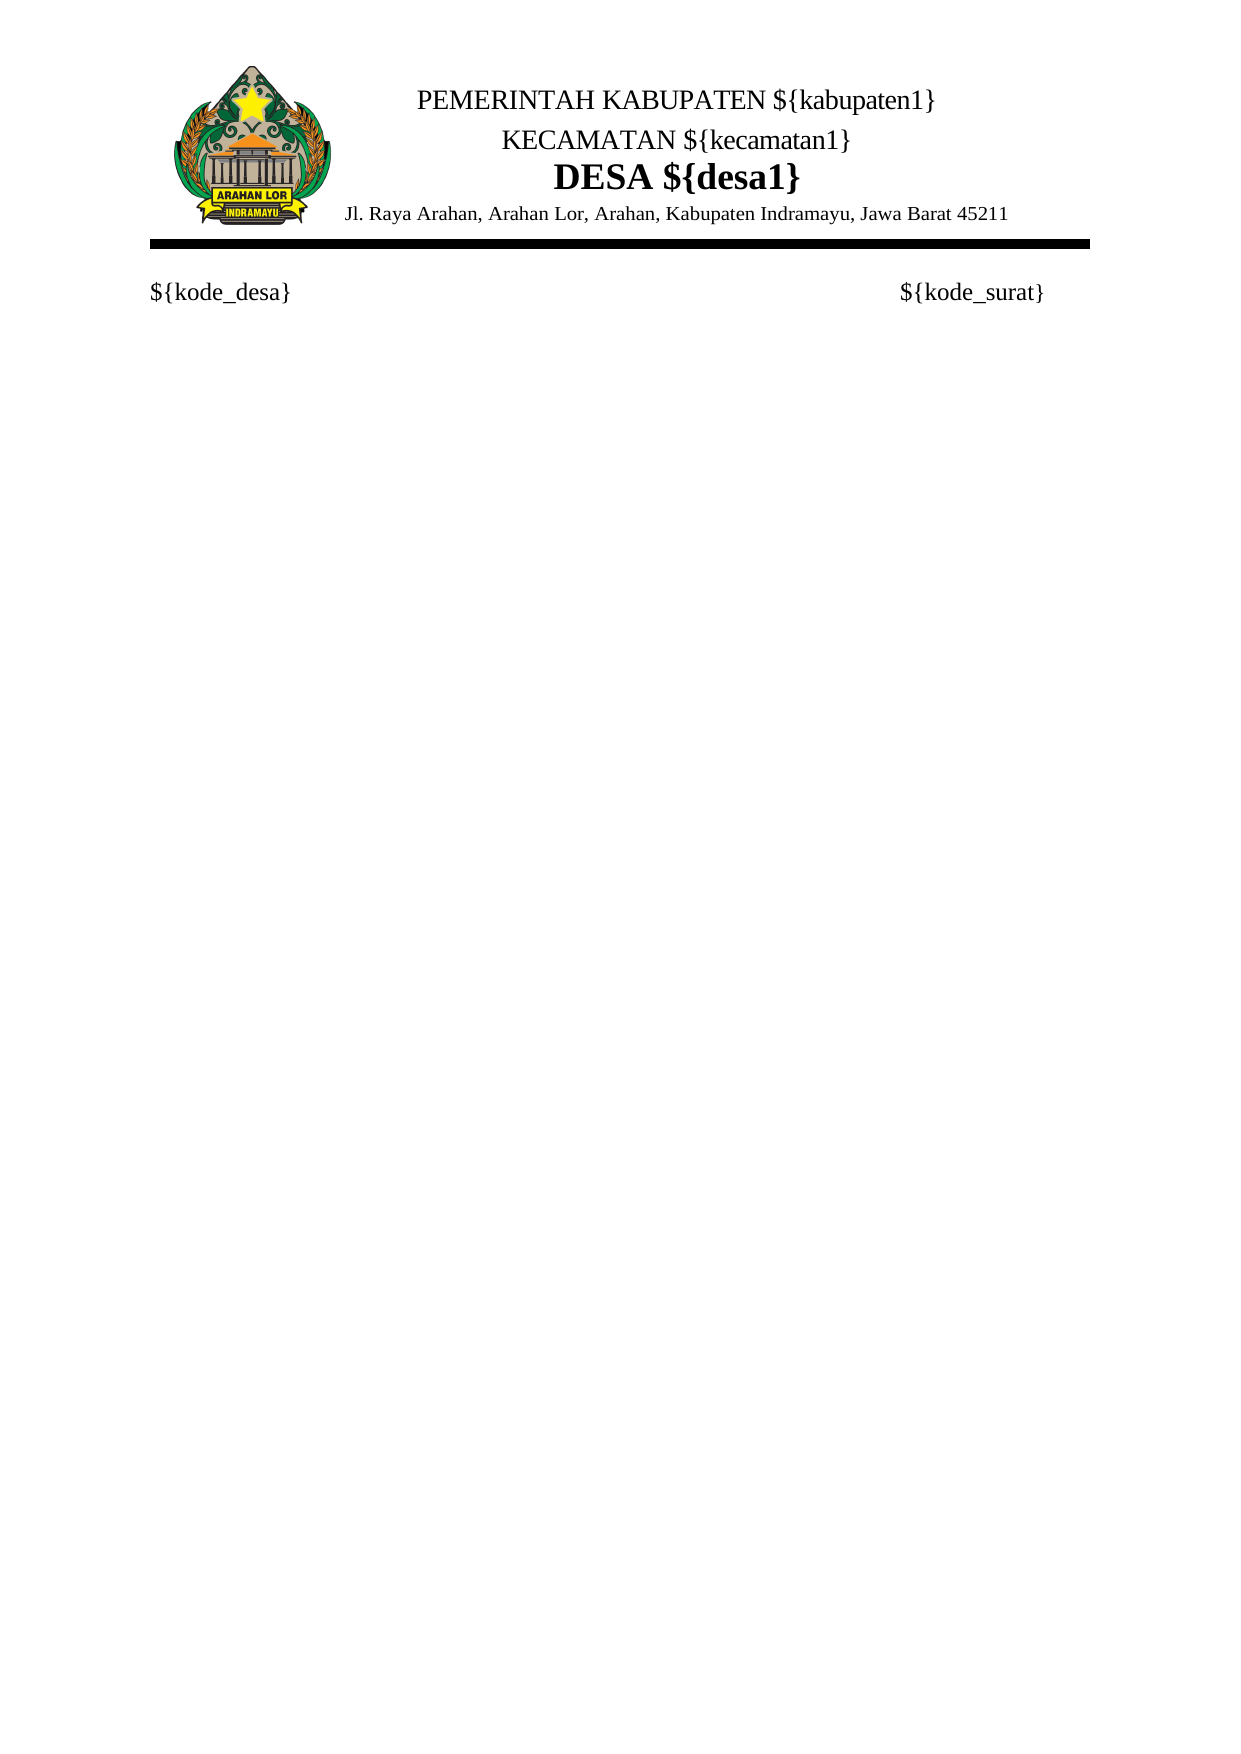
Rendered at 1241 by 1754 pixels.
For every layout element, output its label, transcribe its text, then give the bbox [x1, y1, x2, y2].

picture [172, 66, 333, 226]
text ${kode_desa} ${kode_surat} [150, 277, 1090, 306]
